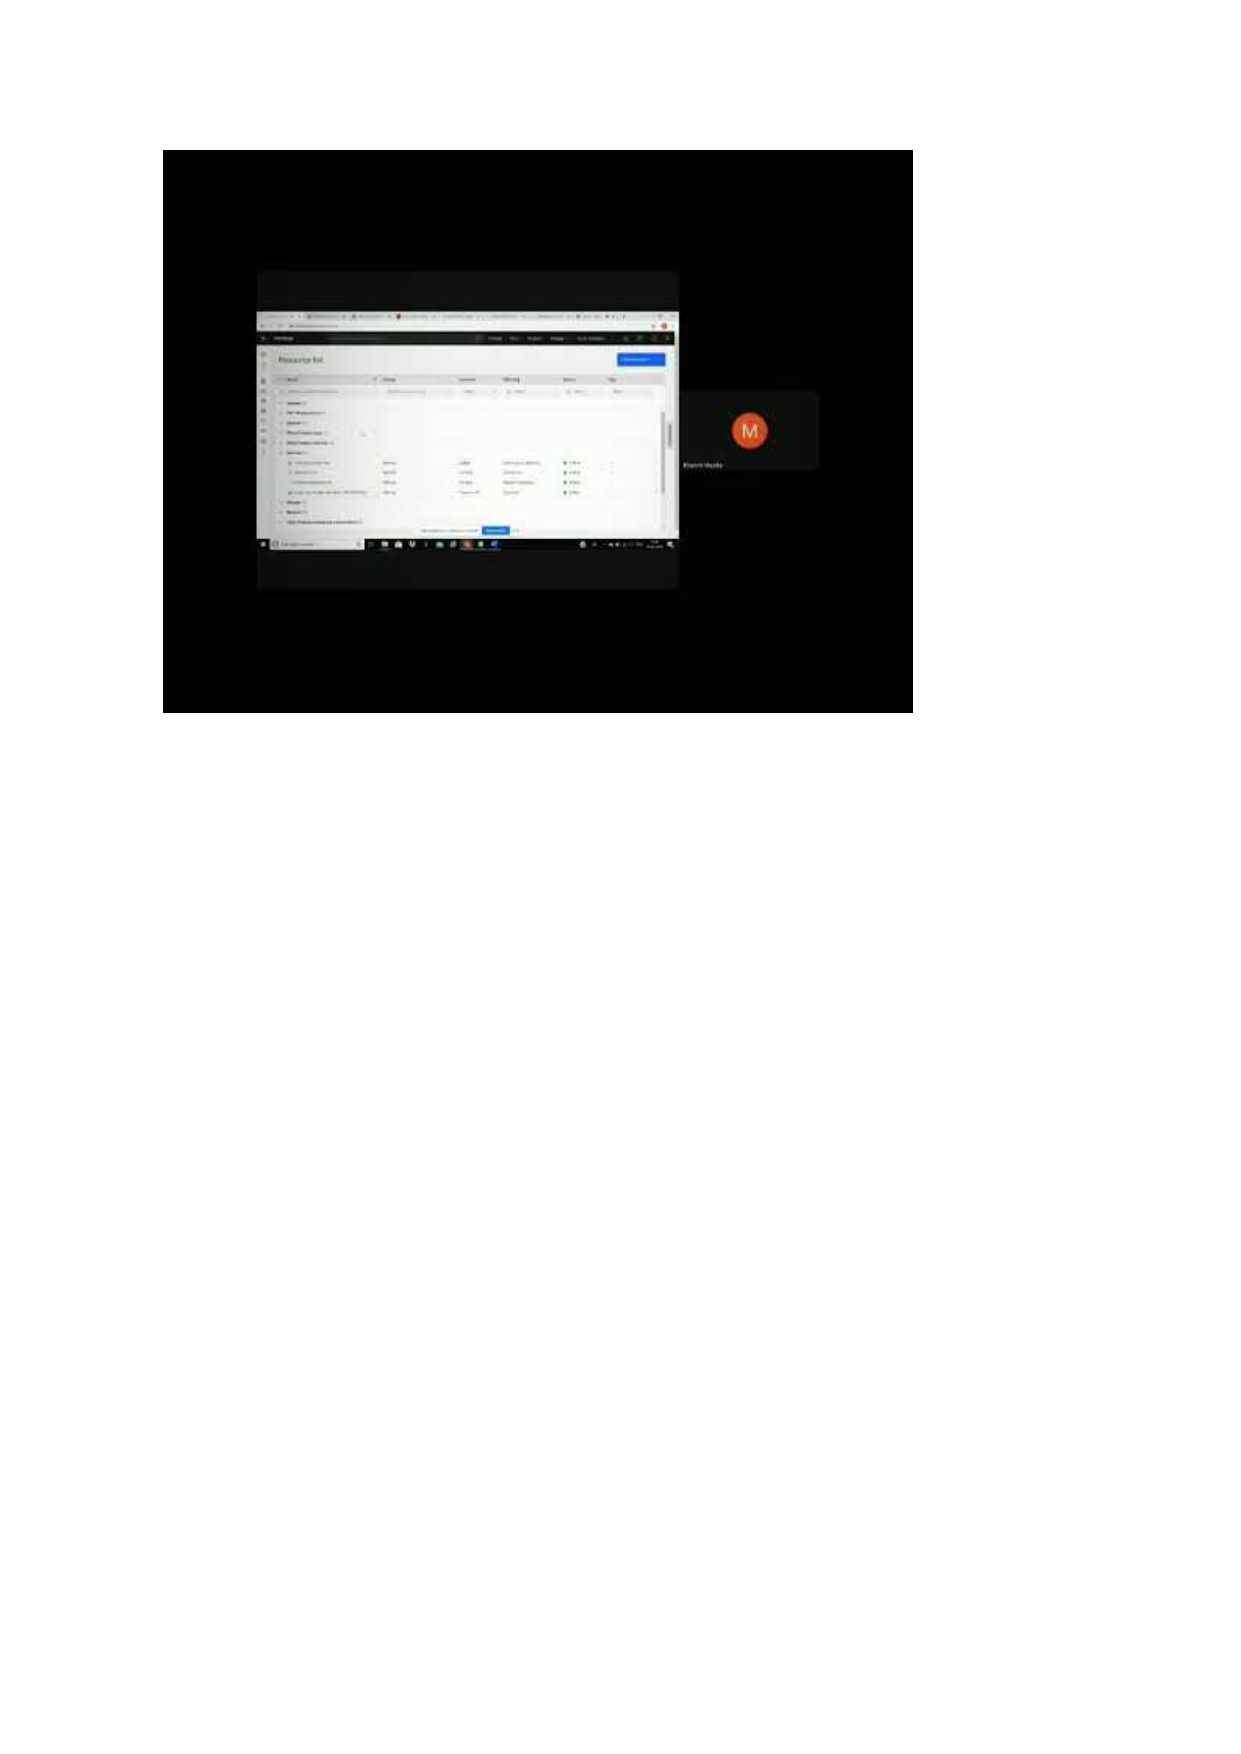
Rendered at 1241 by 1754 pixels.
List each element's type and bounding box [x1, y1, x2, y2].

picture [163, 150, 913, 713]
